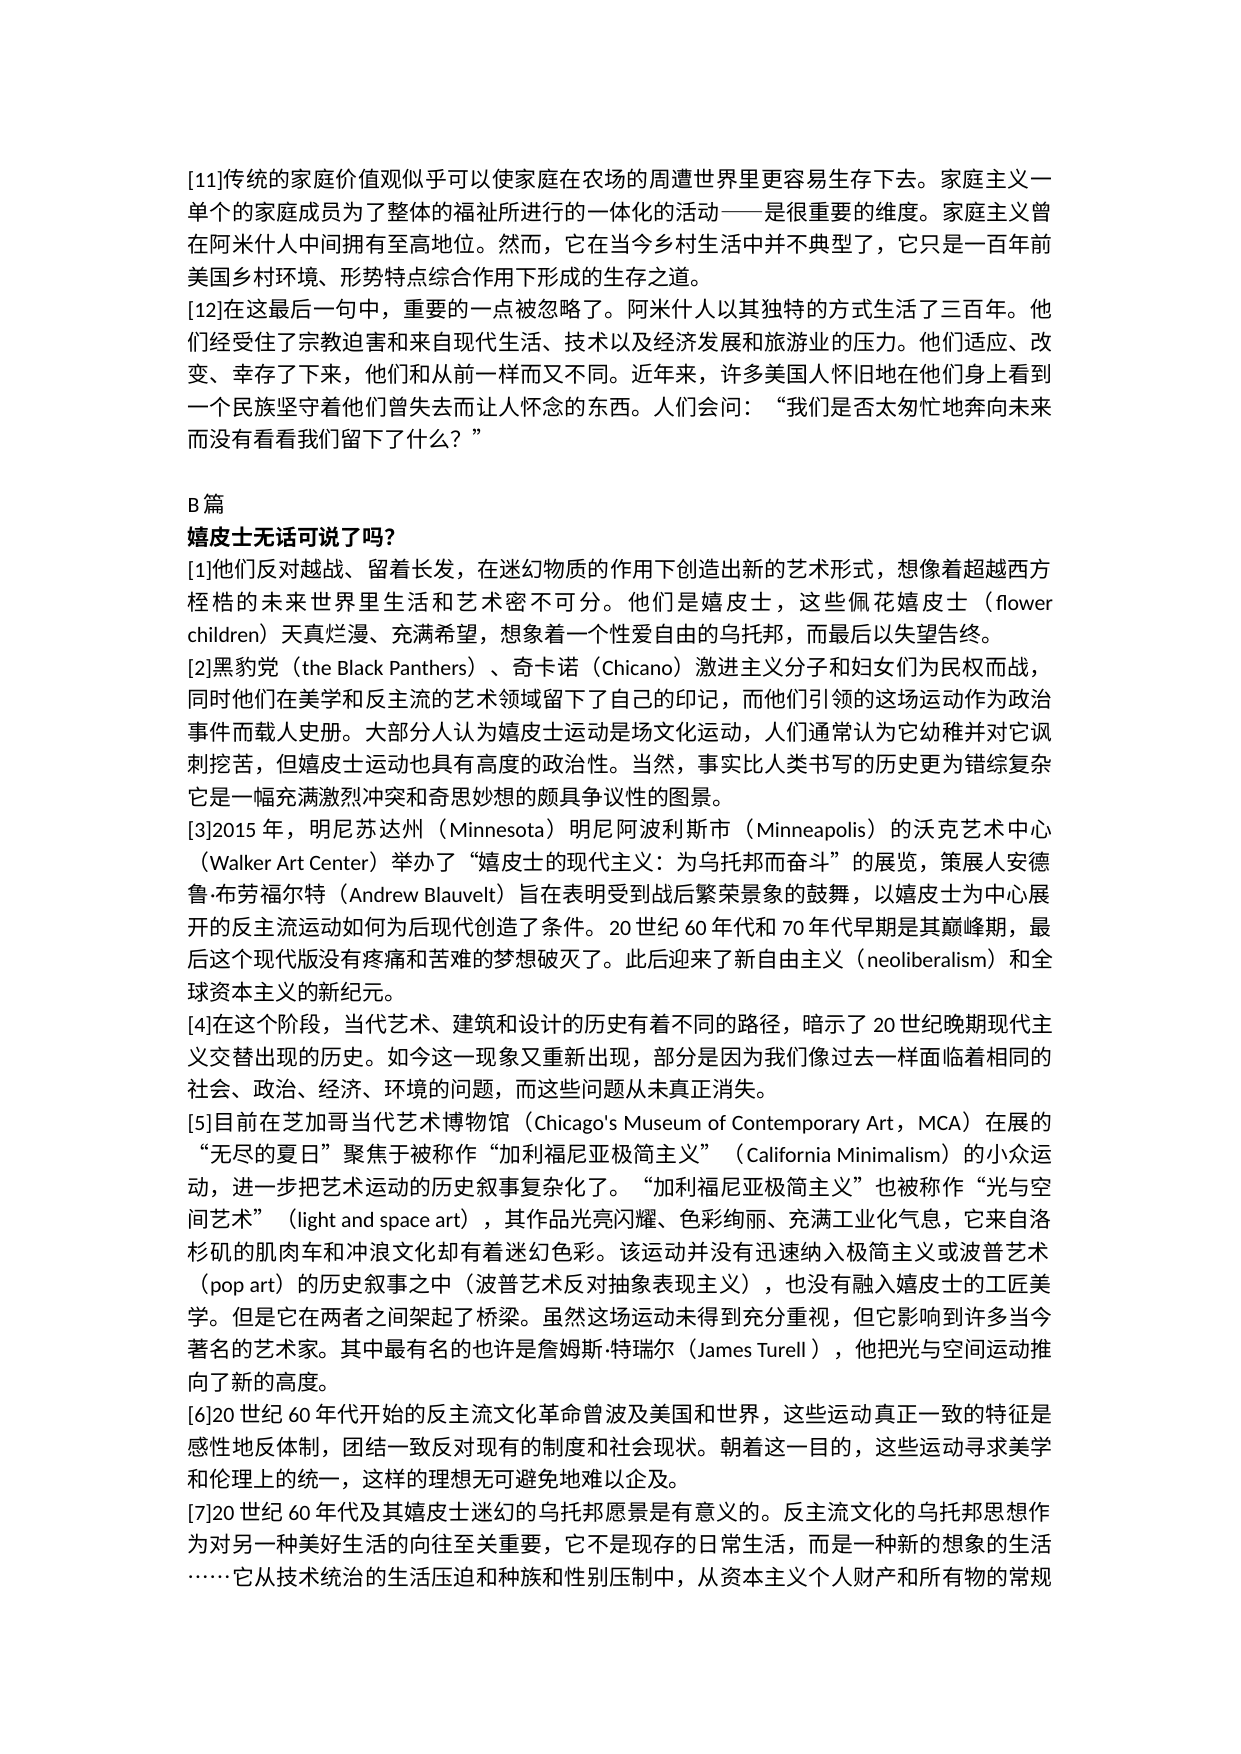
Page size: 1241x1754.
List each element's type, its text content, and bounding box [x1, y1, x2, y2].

list [2]黑豹党（the Black Panthers）、奇卡诺（Chicano）激进主义分子和妇女们为民权而战，同时他们在美学和反主流的艺术领域留下了自己的印记，而他们引领的这场运动作为政治事件而载人史册。大部分人认为嬉皮士运动是场文化运动，人们通常认为它幼稚并对它讽刺挖苦，但嬉皮士运动也具有高度的政治性。当然，事实比人类书写的历史更为错综复杂，它是一幅充满激烈冲突和奇思妙想的颇具争议性的图景。 [187, 649, 1053, 812]
list [4]在这个阶段，当代艺术、建筑和设计的历史有着不同的路径，暗示了20世纪晚期现代主义交替出现的历史。如今这一现象又重新出现，部分是因为我们像过去一样面临着相同的社会、政治、经济、环境的问题，而这些问题从未真正消失。 [187, 1007, 1053, 1104]
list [187, 1494, 1053, 1592]
list [6]20世纪60年代开始的反主流文化革命曾波及美国和世界，这些运动真正一致的特征是感性地反体制，团结一致反对现有的制度和社会现状。朝着这一目的，这些运动寻求美学和伦理上的统一，这样的理想无可避免地难以企及。 [187, 1397, 1053, 1494]
list B篇 [187, 487, 1053, 519]
list [1]他们反对越战、留着长发，在迷幻物质的作用下创造出新的艺术形式，想像着超越西方桎梏的未来世界里生活和艺术密不可分。他们是嬉皮士，这些佩花嬉皮士（flower children）天真烂漫、充满希望，想象着一个性爱自由的乌托邦，而最后以失望告终。 [187, 552, 1053, 649]
list [5]目前在芝加哥当代艺术博物馆（Chicago's Museum of Contemporary Art，MCA）在展的“无尽的夏日”聚焦于被称作“加利福尼亚极简主义”（California Minimalism）的小众运动，进一步把艺术运动的历史叙事复杂化了。“加利福尼亚极简主义”也被称作“光与空间艺术”（light and space art），其作品光亮闪耀、色彩绚丽、充满工业化气息，它来自洛杉矶的肌肉车和冲浪文化却有着迷幻色彩。该运动并没有迅速纳入极简主义或波普艺术（pop art）的历史叙事之中（波普艺术反对抽象表现主义），也没有融入嬉皮士的工匠美学。但是它在两者之间架起了桥梁。虽然这场运动未得到充分重视，但它影响到许多当今著名的艺术家。其中最有名的也许是詹姆斯·特瑞尔（James Turell ），他把光与空间运动推向了新的高度。 [187, 1104, 1053, 1397]
list [12]在这最后一句中，重要的一点被忽略了。阿米什人以其独特的方式生活了三百年。他们经受住了宗教迫害和来自现代生活、技术以及经济发展和旅游业的压力。他们适应、改变、幸存了下来，他们和从前一样而又不同。近年来，许多美国人怀旧地在他们身上看到一个民族坚守着他们曾失去而让人怀念的东西。人们会问：“我们是否太匆忙地奔向未来，而没有看看我们留下了什么？” [187, 292, 1053, 454]
list [3]2015年，明尼苏达州（Minnesota）明尼阿波利斯市（Minneapolis）的沃克艺术中心（Walker Art Center）举办了“嬉皮士的现代主义：为乌托邦而奋斗”的展览，策展人安德鲁·布劳福尔特（Andrew Blauvelt）旨在表明受到战后繁荣景象的鼓舞，以嬉皮士为中心展开的反主流运动如何为后现代创造了条件。20世纪60年代和70年代早期是其巅峰期，最后这个现代版没有疼痛和苦难的梦想破灭了。此后迎来了新自由主义（neoliberalism）和全球资本主义的新纪元。 [187, 812, 1053, 1007]
list 嬉皮士无话可说了吗？ [187, 519, 1053, 552]
list [11]传统的家庭价值观似乎可以使家庭在农场的周遭世界里更容易生存下去。家庭主义一单个的家庭成员为了整体的福祉所进行的一体化的活动——是很重要的维度。家庭主义曾在阿米什人中间拥有至高地位。然而，它在当今乡村生活中并不典型了，它只是一百年前美国乡村环境、形势特点综合作用下形成的生存之道。 [187, 162, 1053, 292]
